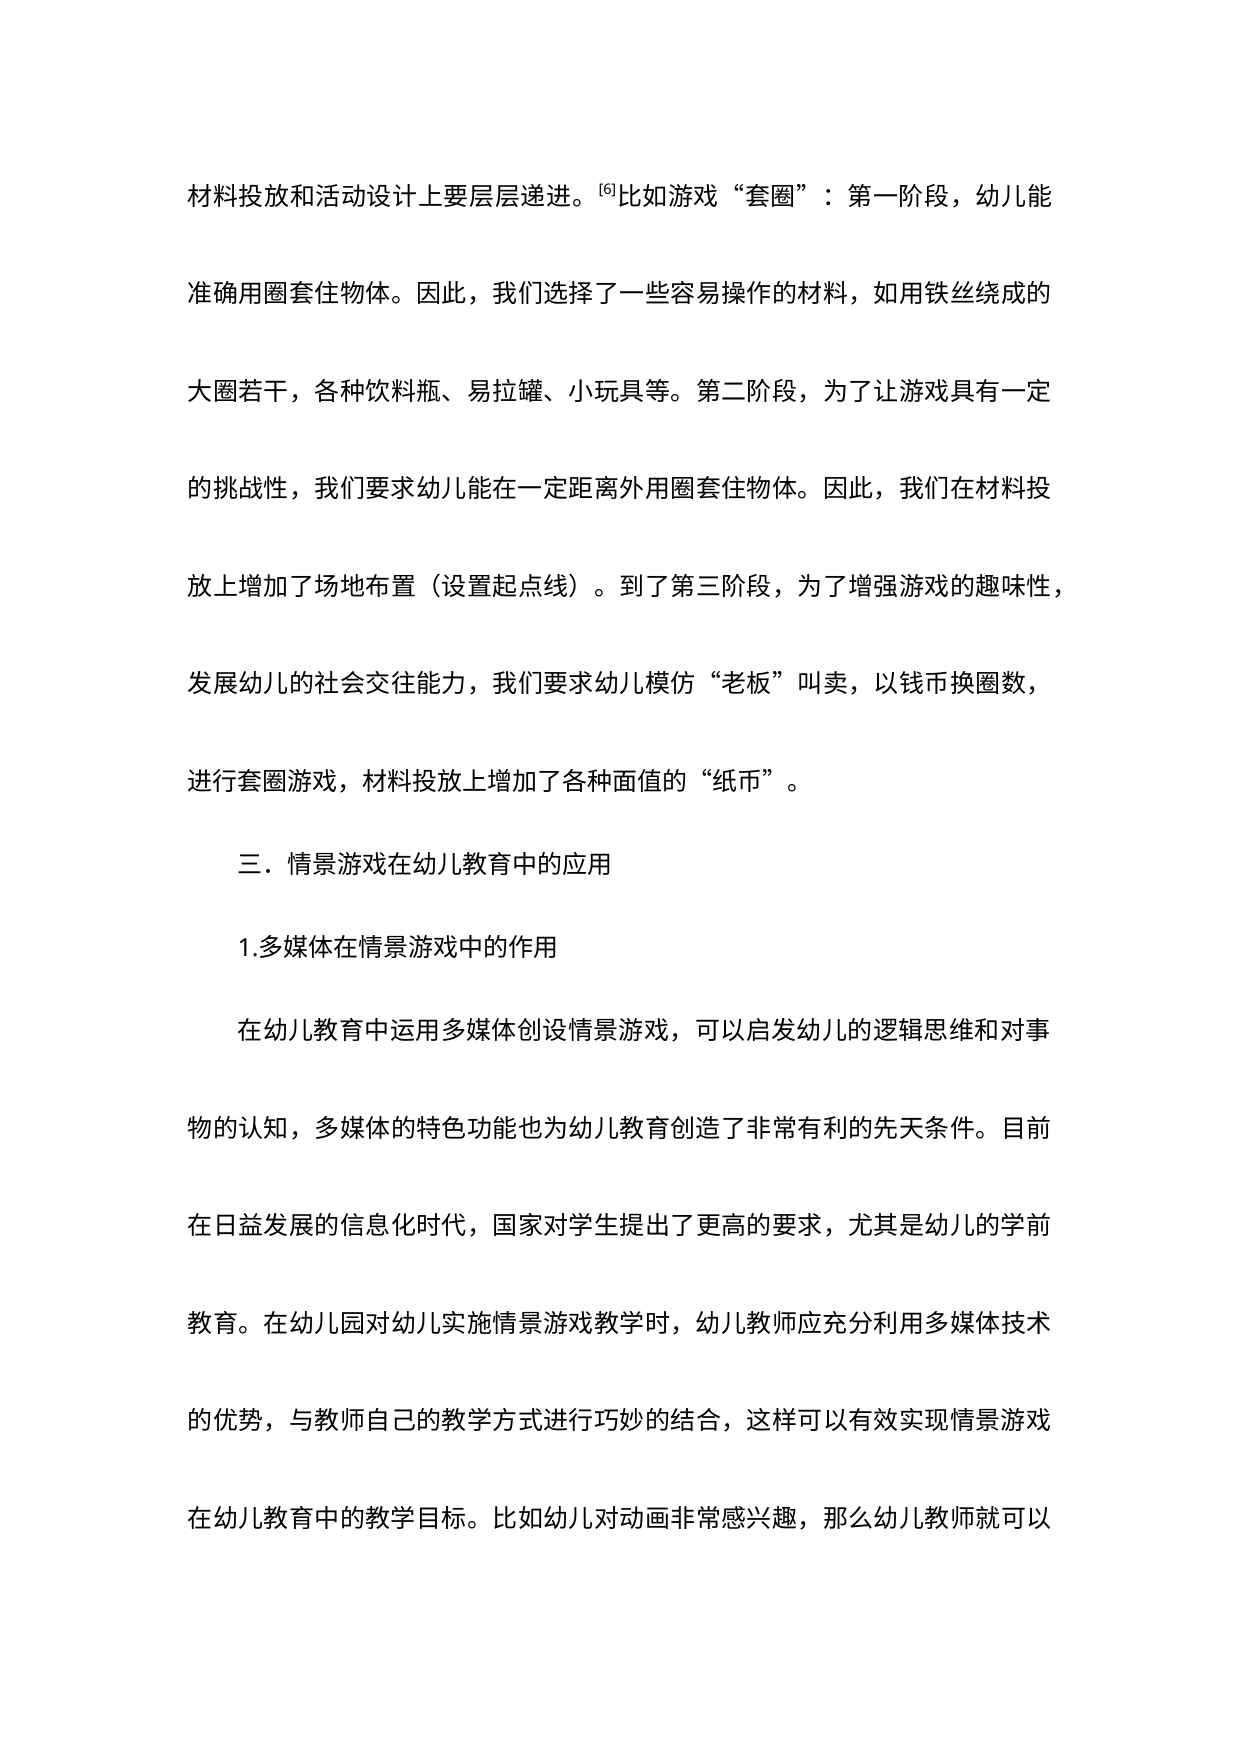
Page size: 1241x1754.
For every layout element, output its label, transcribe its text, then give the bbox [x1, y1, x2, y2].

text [187, 162, 1053, 812]
text 1.多媒体在情景游戏中的作用 [187, 913, 1053, 978]
text 三．情景游戏在幼儿教育中的应用 [187, 830, 1053, 895]
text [187, 996, 1053, 1549]
